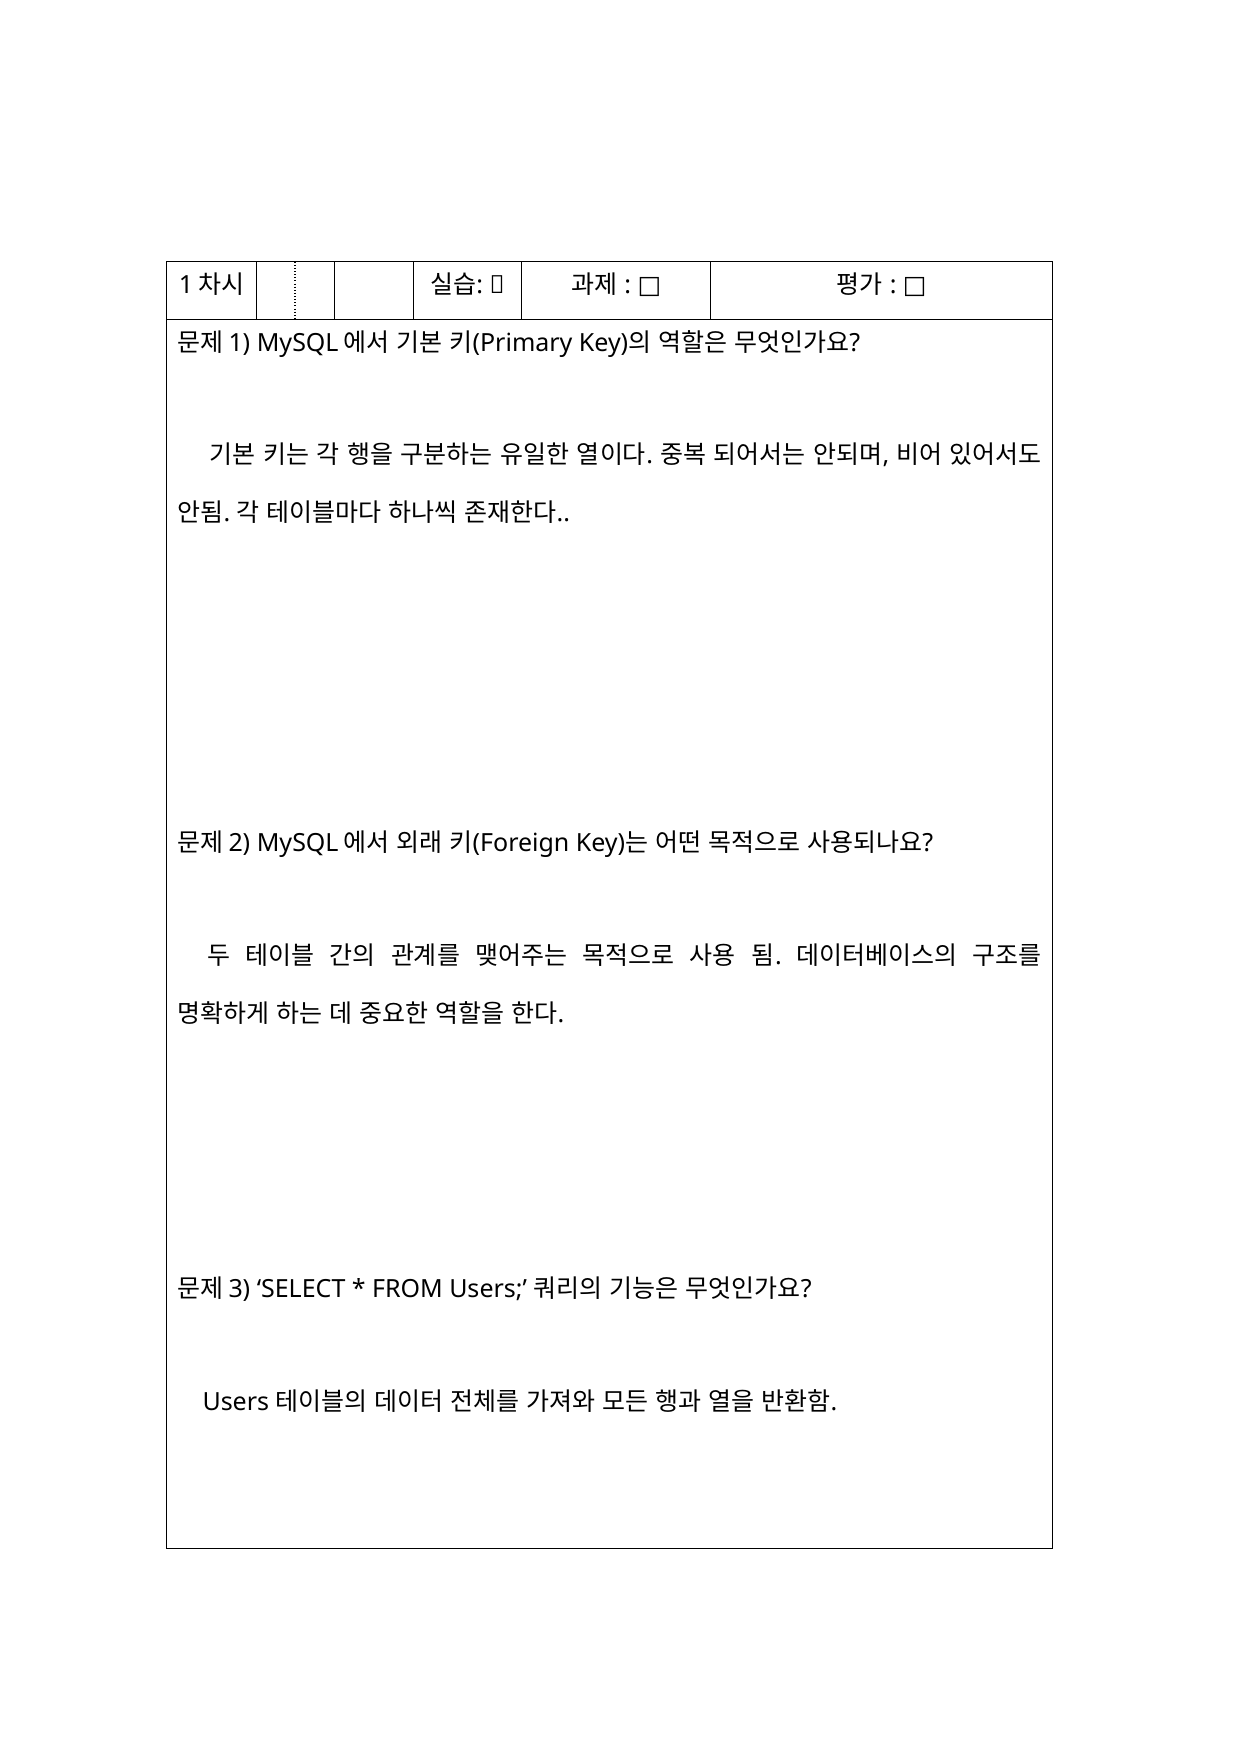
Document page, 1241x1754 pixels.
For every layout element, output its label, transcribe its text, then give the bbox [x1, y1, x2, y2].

table_header [295, 262, 334, 319]
table_header 과제 : □ [522, 262, 710, 319]
table_header 평가 : □ [711, 262, 1052, 319]
table_header 실습:  [414, 262, 521, 319]
table_header 1차시 [167, 262, 256, 319]
table_header [335, 262, 413, 319]
table_header [257, 262, 295, 319]
